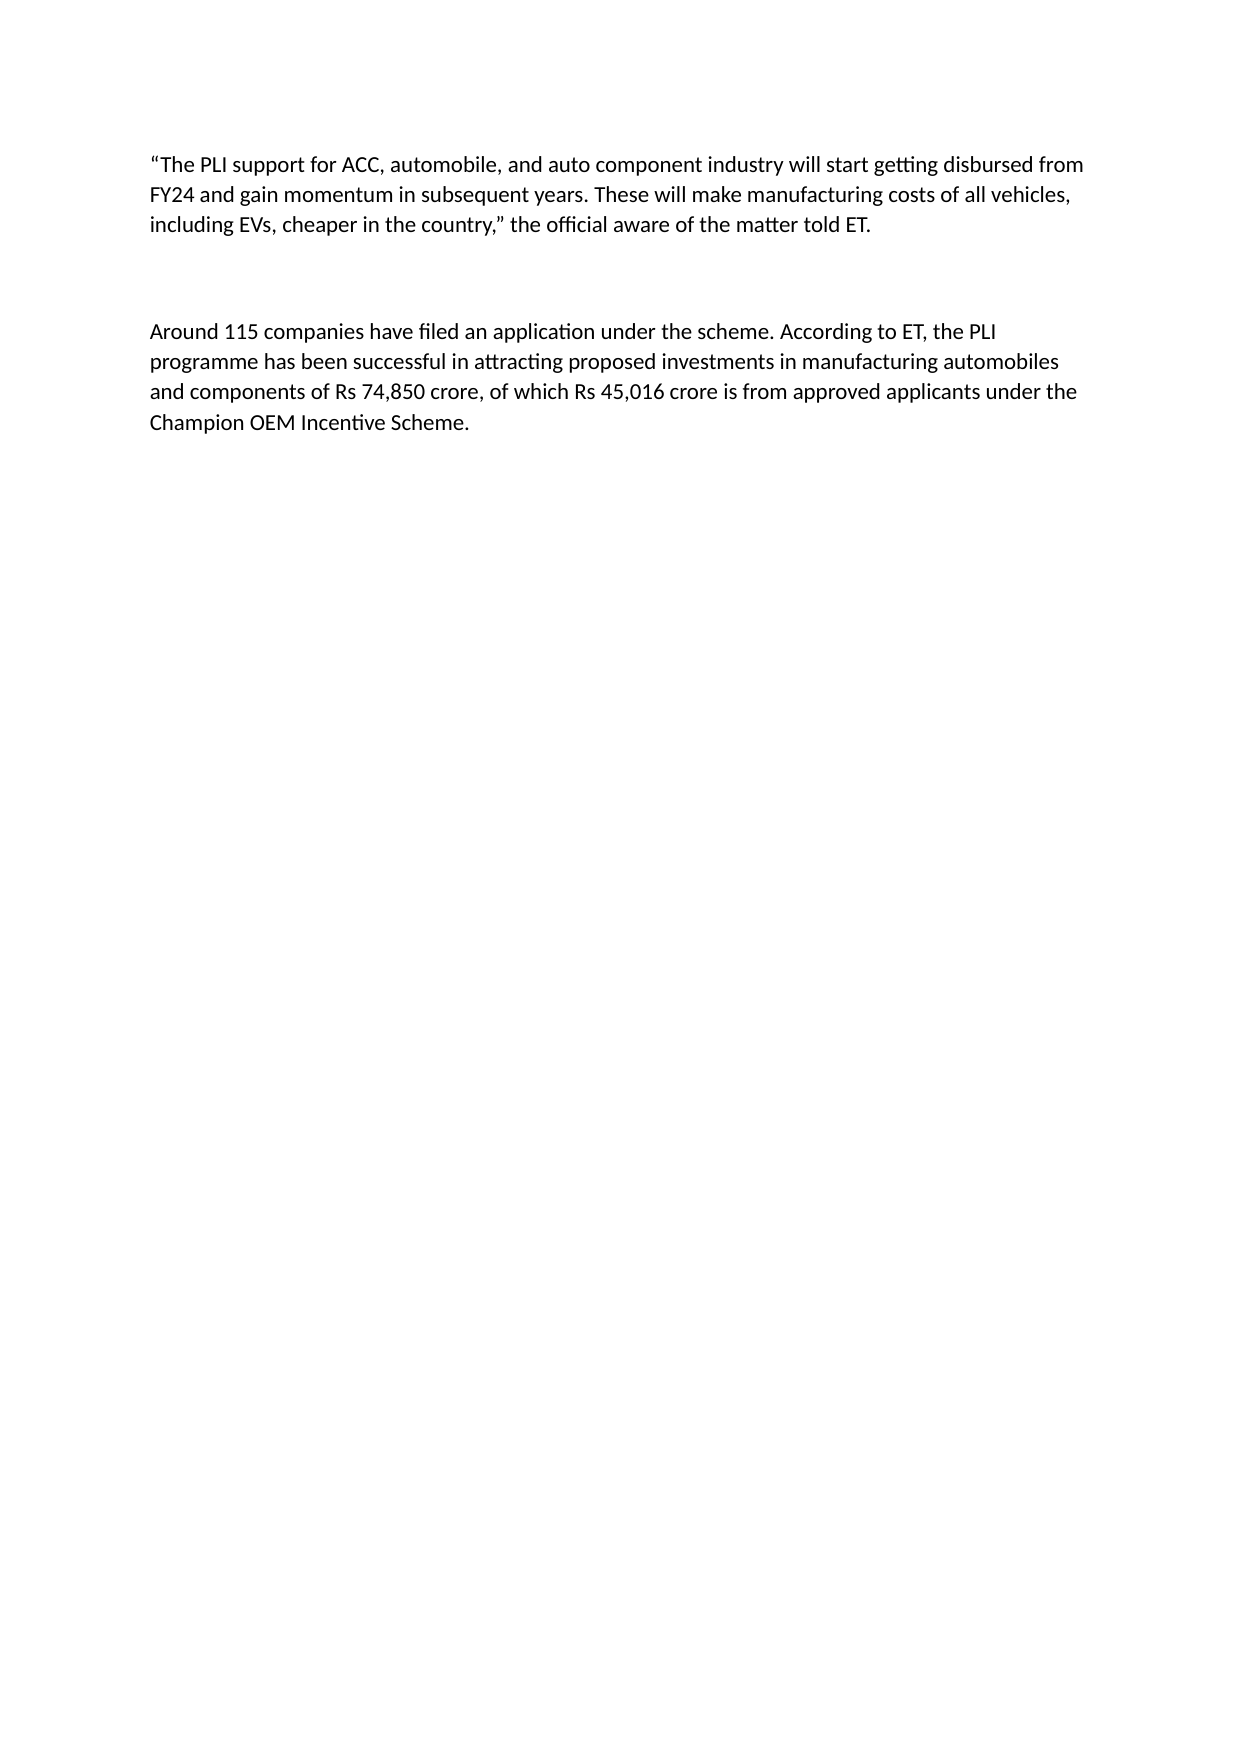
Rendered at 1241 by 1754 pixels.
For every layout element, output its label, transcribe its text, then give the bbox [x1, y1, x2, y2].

text “The PLI support for ACC, automobile, and auto component industry will start getting disbursed from FY24 and gain momentum in subsequent years. These will make manufacturing costs of all vehicles, including EVs, cheaper in the country,” the official aware of the matter told ET. [149, 150, 1090, 238]
text Around 115 companies have filed an application under the scheme. According to ET, the PLI programme has been successful in attracting proposed investments in manufacturing automobiles and components of Rs 74,850 crore, of which Rs 45,016 crore is from approved applicants under the Champion OEM Incentive Scheme. [149, 317, 1090, 436]
